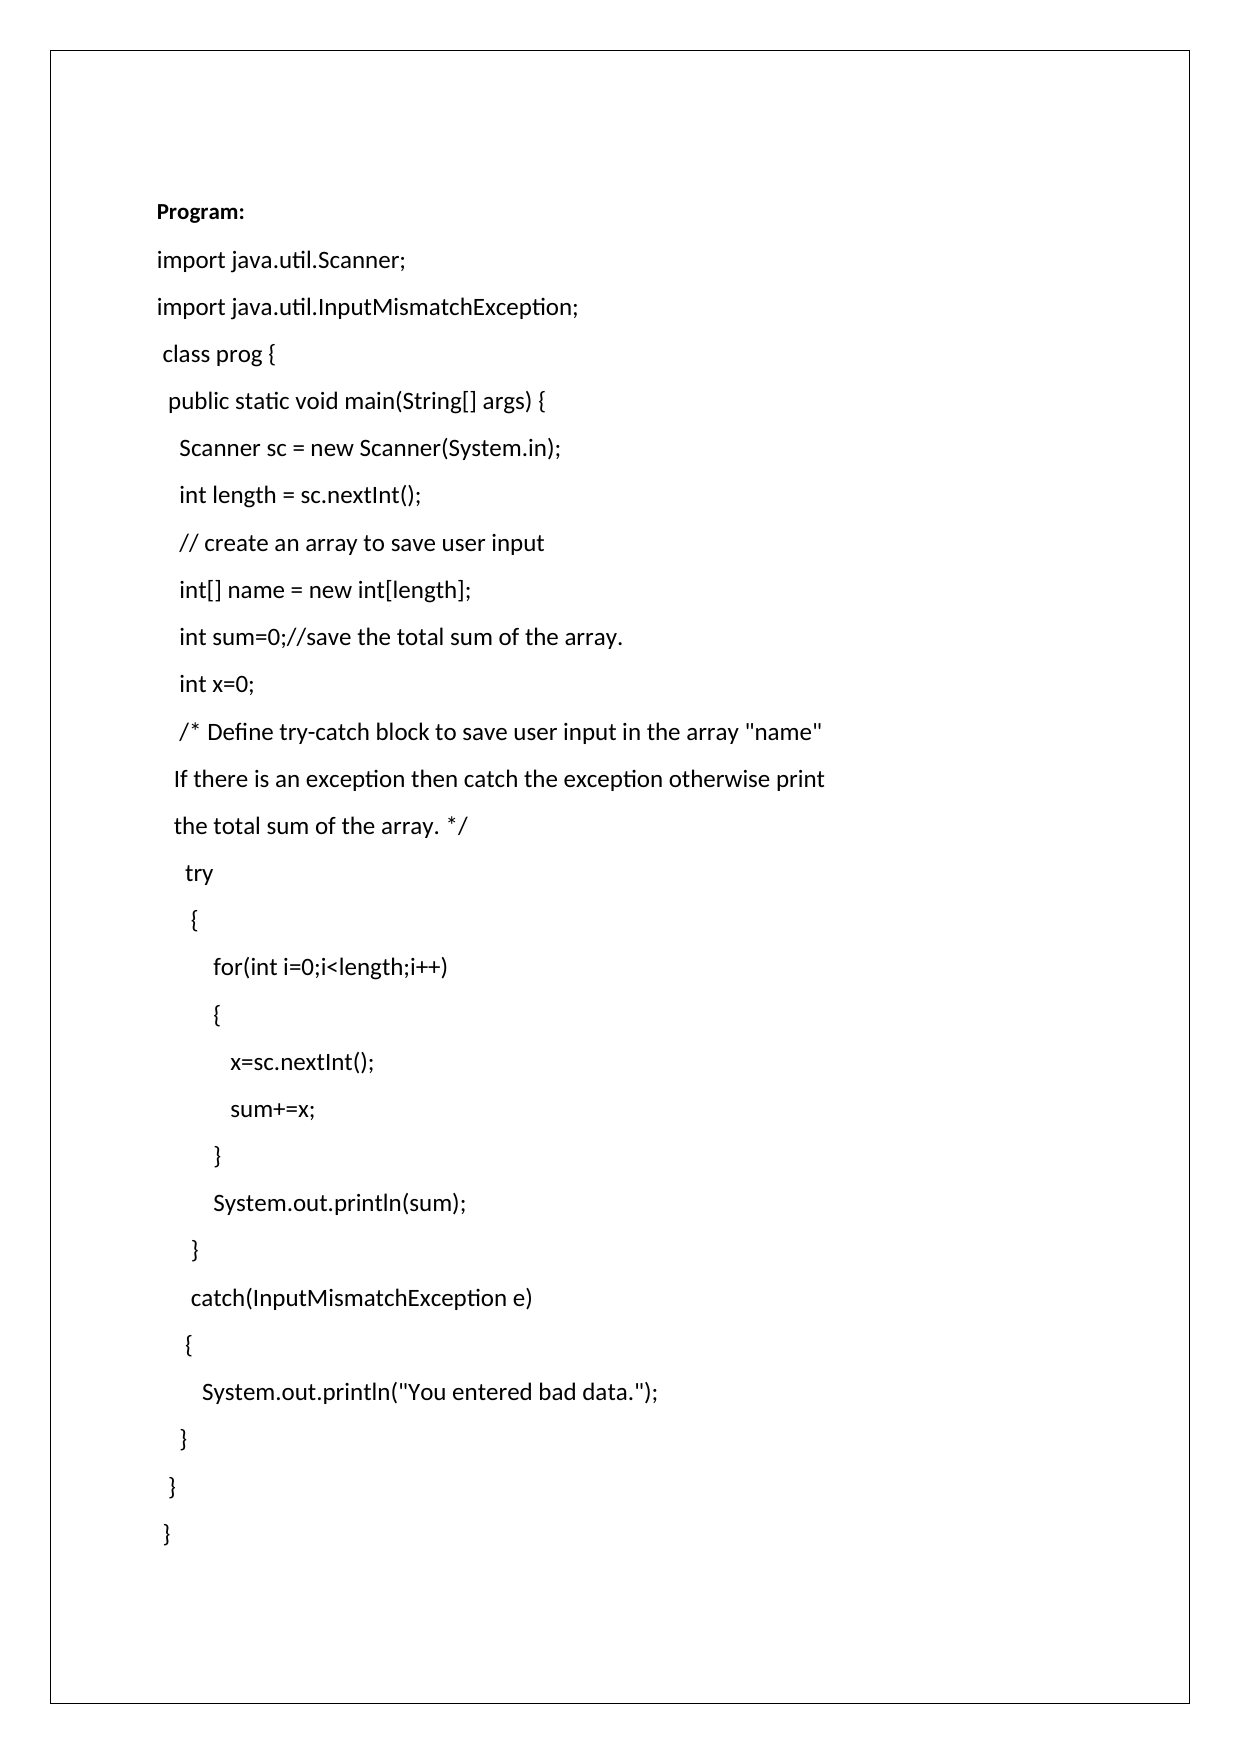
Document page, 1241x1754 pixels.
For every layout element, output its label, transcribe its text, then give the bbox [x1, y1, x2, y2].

text int[] name = new int[length]; [157, 574, 1090, 604]
text System.out.println(sum); [157, 1187, 1090, 1218]
text public static void main(String[] args) { [157, 385, 1090, 416]
text /* Define try-catch block to save user input in the array "name" [157, 716, 1090, 746]
text } [157, 1140, 1090, 1171]
text x=sc.nextInt(); [157, 1046, 1090, 1076]
text } [157, 1471, 1090, 1501]
text } [157, 1518, 1090, 1548]
text class prog { [157, 338, 1090, 369]
text int length = sc.nextInt(); [157, 480, 1090, 510]
text int sum=0;//save the total sum of the array. [157, 621, 1090, 652]
text try [157, 857, 1090, 888]
text import java.util.Scanner; [157, 244, 1090, 274]
text // create an array to save user input [157, 527, 1090, 557]
text Program: [157, 197, 1090, 225]
text If there is an exception then catch the exception otherwise print [157, 763, 1090, 793]
text the total sum of the array. */ [157, 810, 1090, 841]
text } [157, 1423, 1090, 1454]
text Scanner sc = new Scanner(System.in); [157, 432, 1090, 463]
text catch(InputMismatchException e) [157, 1282, 1090, 1312]
text import java.util.InputMismatchException; [157, 291, 1090, 321]
text System.out.println("You entered bad data."); [157, 1376, 1090, 1407]
text sum+=x; [157, 1093, 1090, 1124]
text { [157, 904, 1090, 935]
text { [157, 1329, 1090, 1359]
text for(int i=0;i<length;i++) [157, 952, 1090, 982]
text { [157, 999, 1090, 1029]
text int x=0; [157, 668, 1090, 699]
text } [157, 1235, 1090, 1265]
